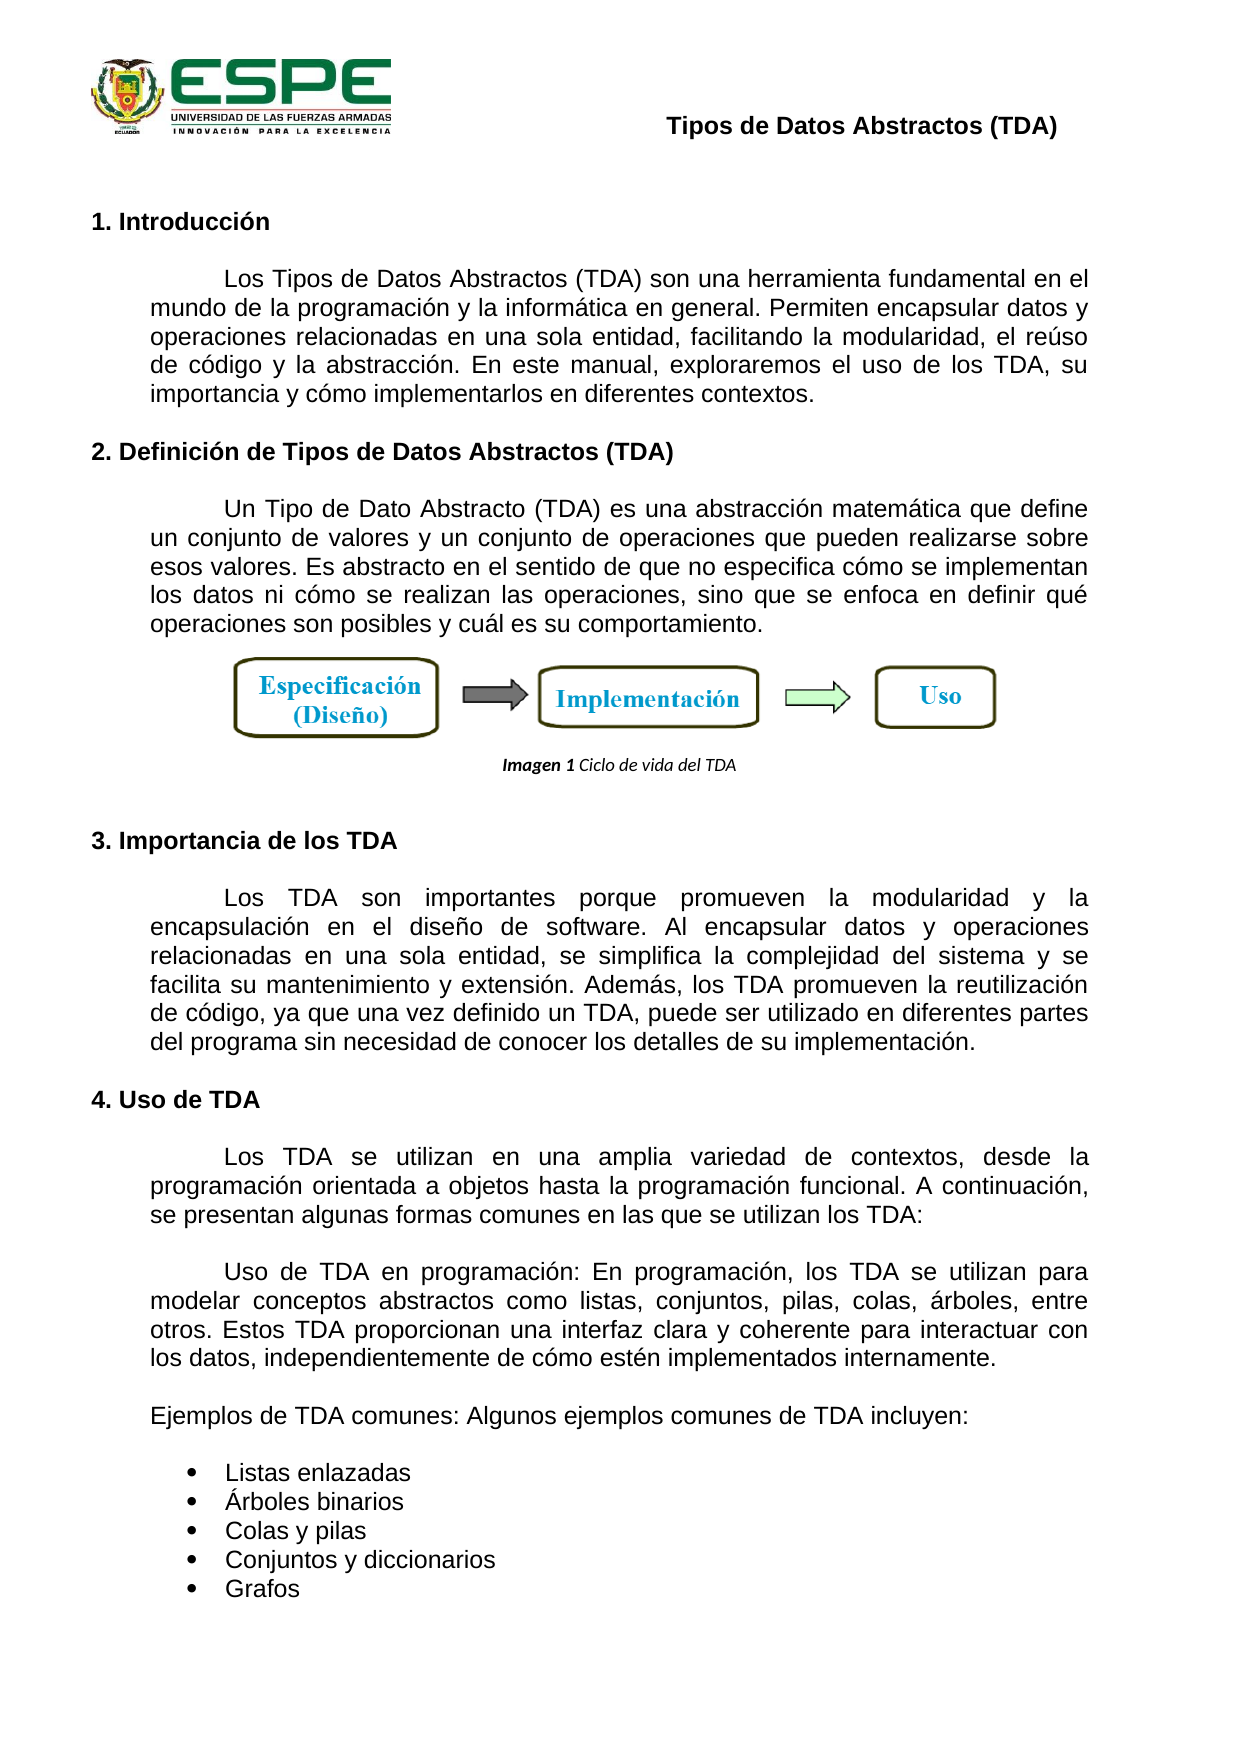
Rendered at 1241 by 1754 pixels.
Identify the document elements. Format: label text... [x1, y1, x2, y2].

text 3. Importancia de los TDA [91, 826, 1090, 855]
text Los TDA se utilizan en una amplia variedad de contextos, desde la programación orientada a objetos hasta la programación funcional. A continuación, se presentan algunas formas comunes en las que se utilizan los TDA: [150, 1142, 1090, 1228]
list Árboles binarios [187, 1487, 1090, 1516]
text Ejemplos de TDA comunes: Algunos ejemplos comunes de TDA incluyen: [150, 1401, 1090, 1430]
text Uso de TDA en programación: En programación, los TDA se utilizan para modelar conceptos abstractos como listas, conjuntos, pilas, colas, árboles, entre otros. Estos TDA proporcionan una interfaz clara y coherente para interactuar con los datos, independientemente de cómo estén implementados internamente. [150, 1257, 1090, 1372]
text Imagen 1 Ciclo de vida del TDA [150, 753, 1090, 776]
text 2. Definición de Tipos de Datos Abstractos (TDA) [91, 437, 1090, 466]
text 4. Uso de TDA [91, 1085, 1090, 1113]
list Conjuntos y diccionarios [187, 1545, 1090, 1574]
text Un Tipo de Dato Abstracto (TDA) es una abstracción matemática que define un conjunto de valores y un conjunto de operaciones que pueden realizarse sobre esos valores. Es abstracto en el sentido de que no especifica cómo se implementan los datos ni cómo se realizan las operaciones, sino que se enfoca en definir qué operaciones son posibles y cuál es su comportamiento. [150, 494, 1090, 638]
picture [91, 59, 391, 134]
text Los Tipos de Datos Abstractos (TDA) son una herramienta fundamental en el mundo de la programación y la informática en general. Permiten encapsular datos y operaciones relacionadas en una sola entidad, facilitando la modularidad, el reúso de código y la abstracción. En este manual, exploraremos el uso de los TDA, su importancia y cómo implementarlos en diferentes contextos. [150, 264, 1090, 408]
list Grafos [187, 1574, 1090, 1603]
list Colas y pilas [187, 1516, 1090, 1545]
text 1. Introducción [91, 207, 1090, 236]
text Los TDA son importantes porque promueven la modularidad y la encapsulación en el diseño de software. Al encapsular datos y operaciones relacionadas en una sola entidad, se simplifica la complejidad del sistema y se facilita su mantenimiento y extensión. Además, los TDA promueven la reutilización de código, ya que una vez definido un TDA, puede ser utilizado en diferentes partes del programa sin necesidad de conocer los detalles de su implementación. [150, 883, 1090, 1056]
list Listas enlazadas [187, 1458, 1090, 1487]
picture [223, 638, 1014, 754]
